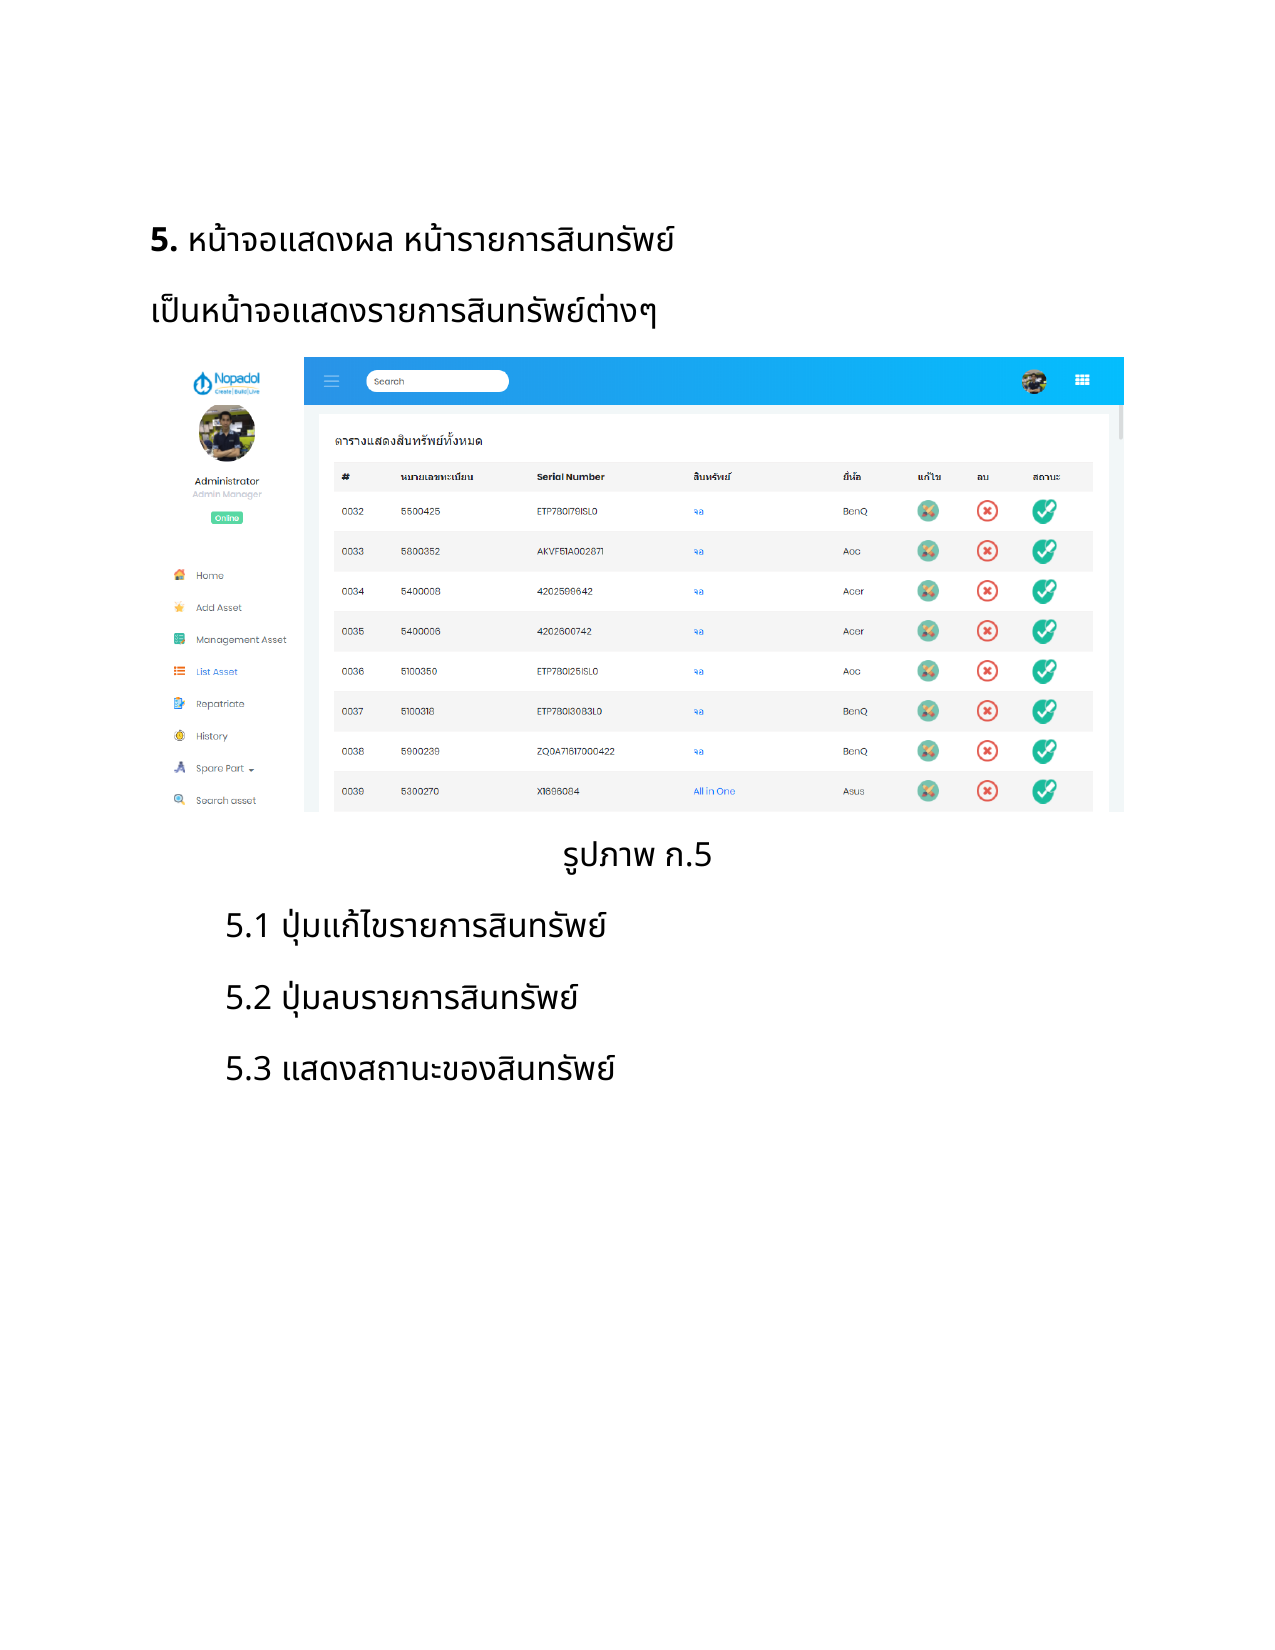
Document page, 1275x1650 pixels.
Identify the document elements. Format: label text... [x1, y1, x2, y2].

text รูปภาพ ก.5 [150, 831, 1125, 882]
text 5.1 ปุ่มแก้ไขรายการสินทรัพย์ [150, 902, 1125, 953]
picture [1076, 375, 1089, 384]
text 5.3 แสดงสถานะของสินทรัพย์ [150, 1045, 1125, 1095]
picture [150, 357, 1124, 812]
text 5. หน้าจอแสดงผล หน้ารายการสินทรัพย์ [150, 216, 1125, 266]
picture [1023, 370, 1046, 393]
text เป็นหน้าจอแสดงรายการสินทรัพย์ต่างๆ [150, 287, 1125, 337]
text 5.2 ปุ่มลบรายการสินทรัพย์ [150, 973, 1125, 1024]
